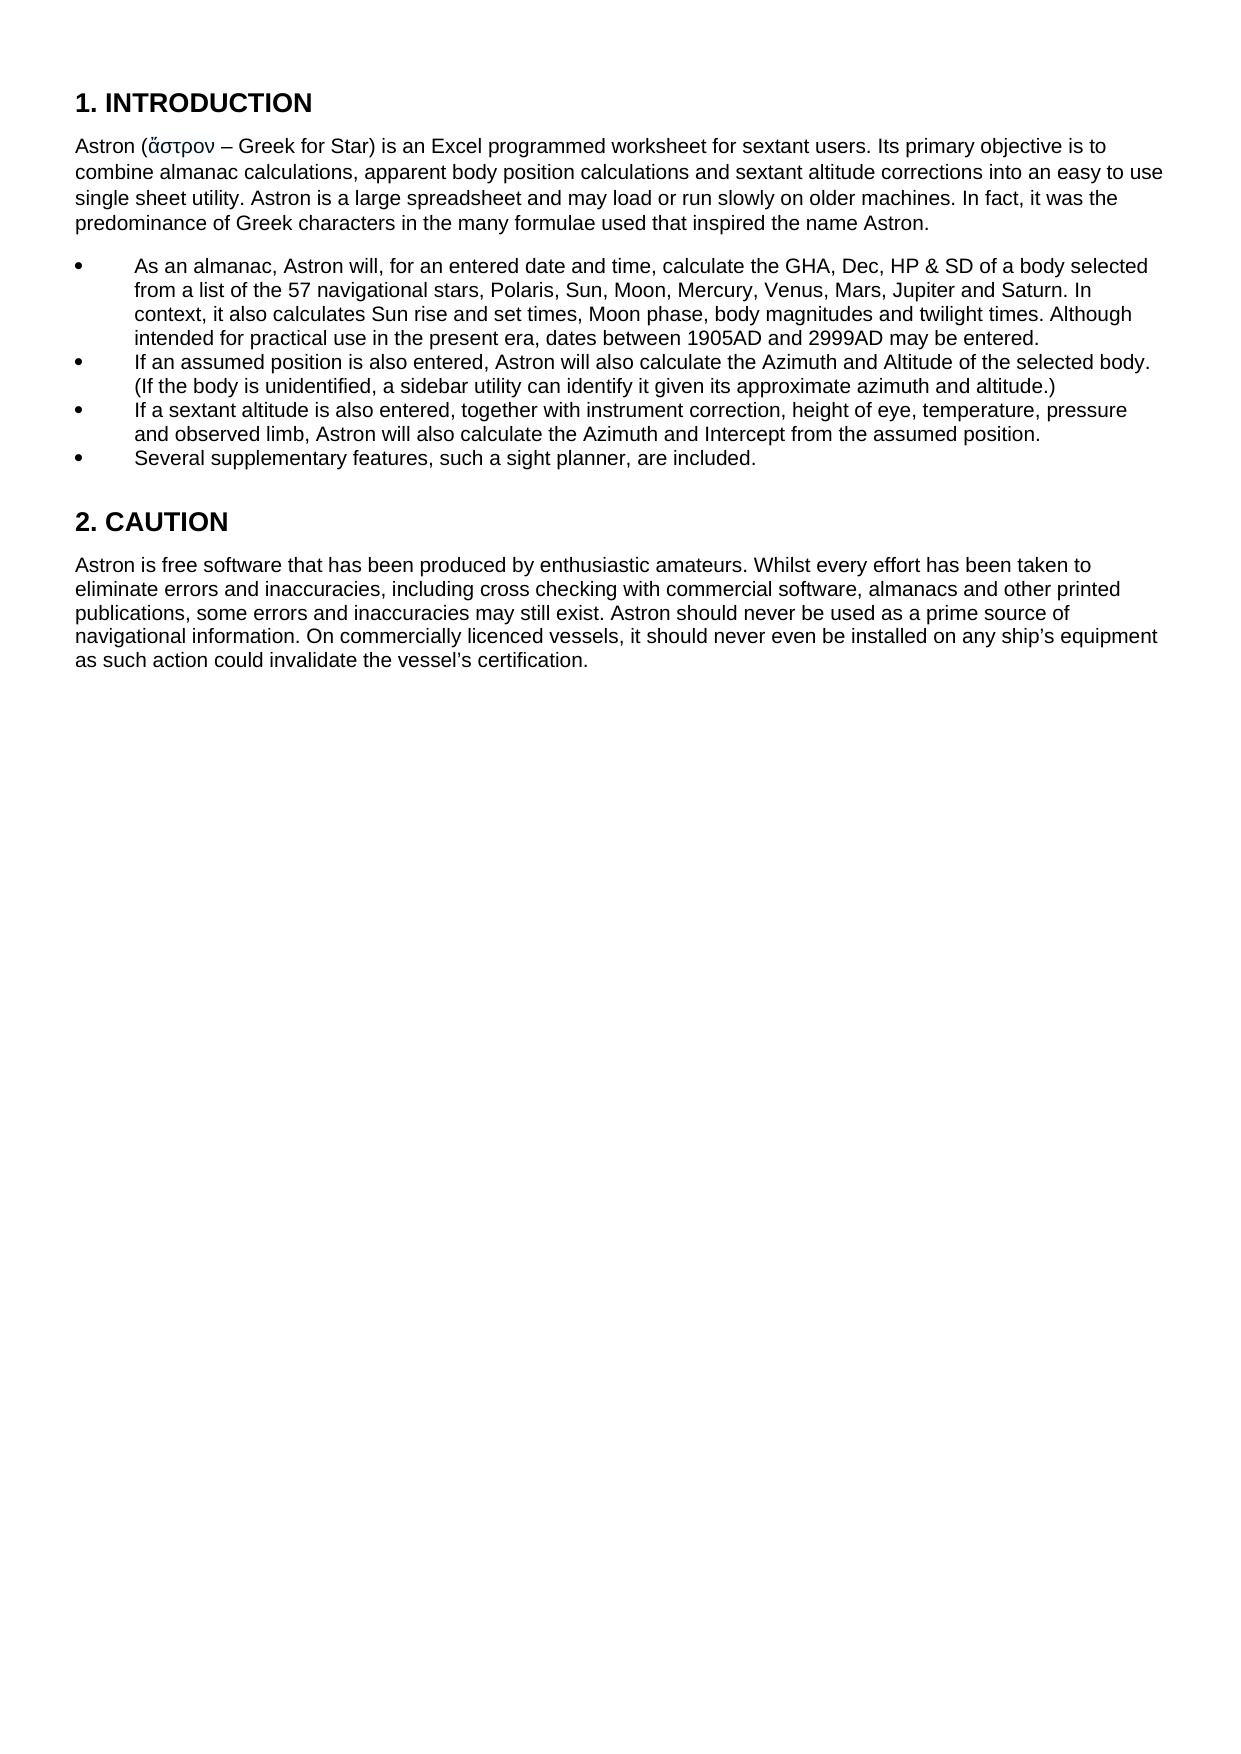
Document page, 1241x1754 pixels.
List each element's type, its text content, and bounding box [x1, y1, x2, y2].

subtitle 2. CAUTION [75, 506, 1165, 537]
list As an almanac, Astron will, for an entered date and time, calculate the GHA, Dec, HP & SD of a body selected from a list of the 57 navigational stars, Polaris, Sun, Moon, Mercury, Venus, Mars, Jupiter and Saturn. In context, it also calculates Sun rise and set times, Moon phase, body magnitudes and twilight times. Although intended for practical use in the present era, dates between 1905AD and 2999AD may be entered. [75, 254, 1165, 350]
text Astron is free software that has been produced by enthusiastic amateurs. Whilst every effort has been taken to eliminate errors and inaccuracies, including cross checking with commercial software, almanacs and other printed publications, some errors and inaccuracies may still exist. Astron should never be used as a prime source of navigational information. On commercially licenced vessels, it should never even be installed on any ship’s equipment as such action could invalidate the vessel’s certification. [75, 552, 1165, 672]
text Astron (ἄστρον – Greek for Star) is an Excel programmed worksheet for sextant users. Its primary objective is to combine almanac calculations, apparent body position calculations and sextant altitude corrections into an easy to use single sheet utility. Astron is a large spreadsheet and may load or run slowly on older machines. In fact, it was the predominance of Greek characters in the many formulae used that inspired the name Astron. [75, 134, 1165, 235]
list Several supplementary features, such a sight planner, are included. [75, 446, 1165, 470]
subtitle 1. INTRODUCTION [75, 87, 1165, 119]
list If an assumed position is also entered, Astron will also calculate the Azimuth and Altitude of the selected body. (If the body is unidentified, a sidebar utility can identify it given its approximate azimuth and altitude.) [75, 350, 1165, 398]
list If a sextant altitude is also entered, together with instrument correction, height of eye, temperature, pressure and observed limb, Astron will also calculate the Azimuth and Intercept from the assumed position. [75, 398, 1165, 446]
